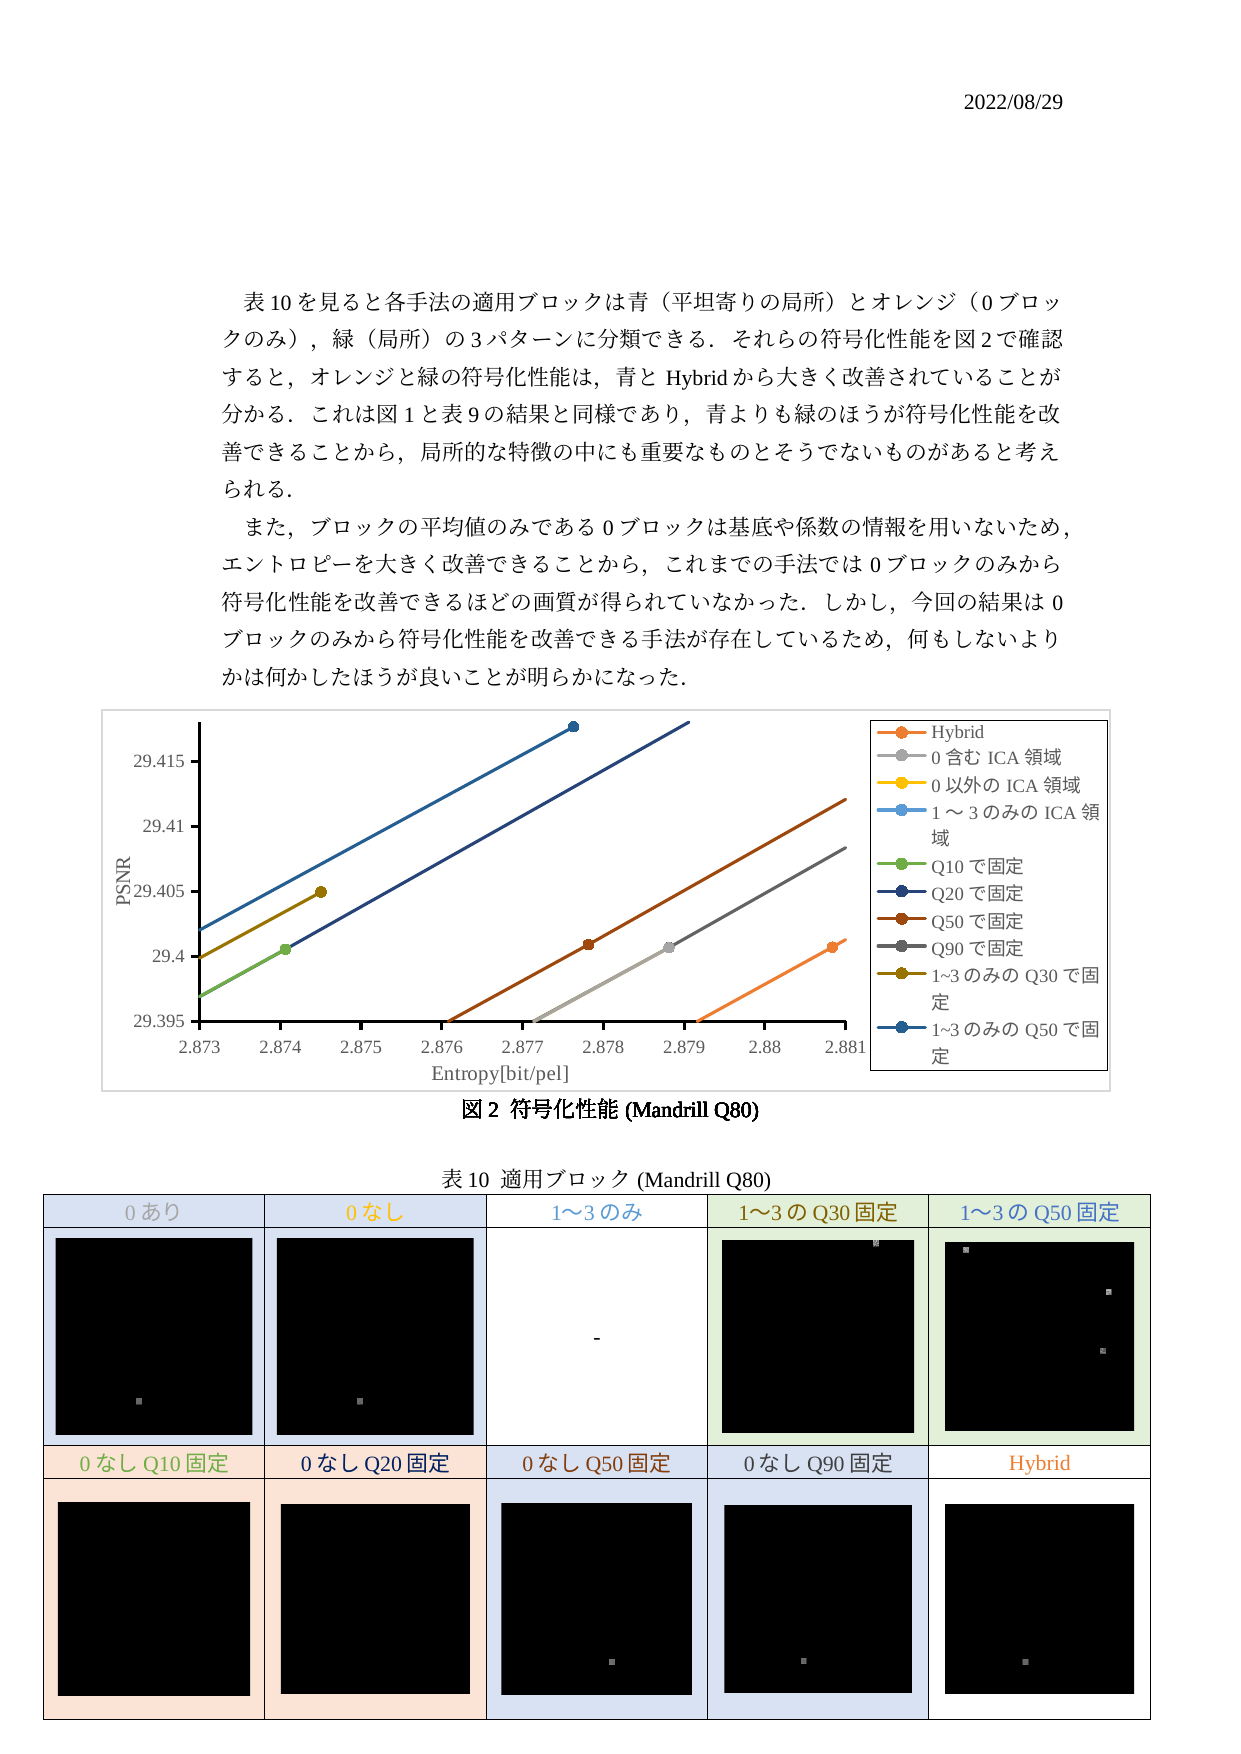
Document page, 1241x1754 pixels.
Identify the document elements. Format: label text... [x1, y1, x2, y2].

picture [276, 1238, 474, 1435]
picture [280, 1504, 470, 1694]
text 表10を見ると各手法の適用ブロックは青（平坦寄りの局所）とオレンジ（0ブロックのみ），緑（局所）の3パターンに分類できる．それらの符号化性能を図2で確認すると，オレンジと緑の符号化性能は，青とHybridから大きく改善されていることが分かる．これは図1と表9の結果と同様であり，青よりも緑のほうが符号化性能を改善できることから，局所的な特徴の中にも重要なものとそうでないものがあると考えられる． [221, 282, 1063, 507]
picture [501, 1503, 692, 1695]
picture [945, 1504, 1135, 1694]
picture [55, 1238, 253, 1435]
picture [722, 1240, 915, 1433]
picture [724, 1505, 912, 1693]
picture [945, 1242, 1135, 1431]
picture [57, 1502, 251, 1696]
text また，ブロックの平均値のみである0ブロックは基底や係数の情報を用いないため，エントロピーを大きく改善できることから，これまでの手法では0ブロックのみから符号化性能を改善できるほどの画質が得られていなかった．しかし，今回の結果は0ブロックのみから符号化性能を改善できる手法が存在しているため，何もしないよりかは何かしたほうが良いことが明らかになった． [221, 507, 1063, 694]
